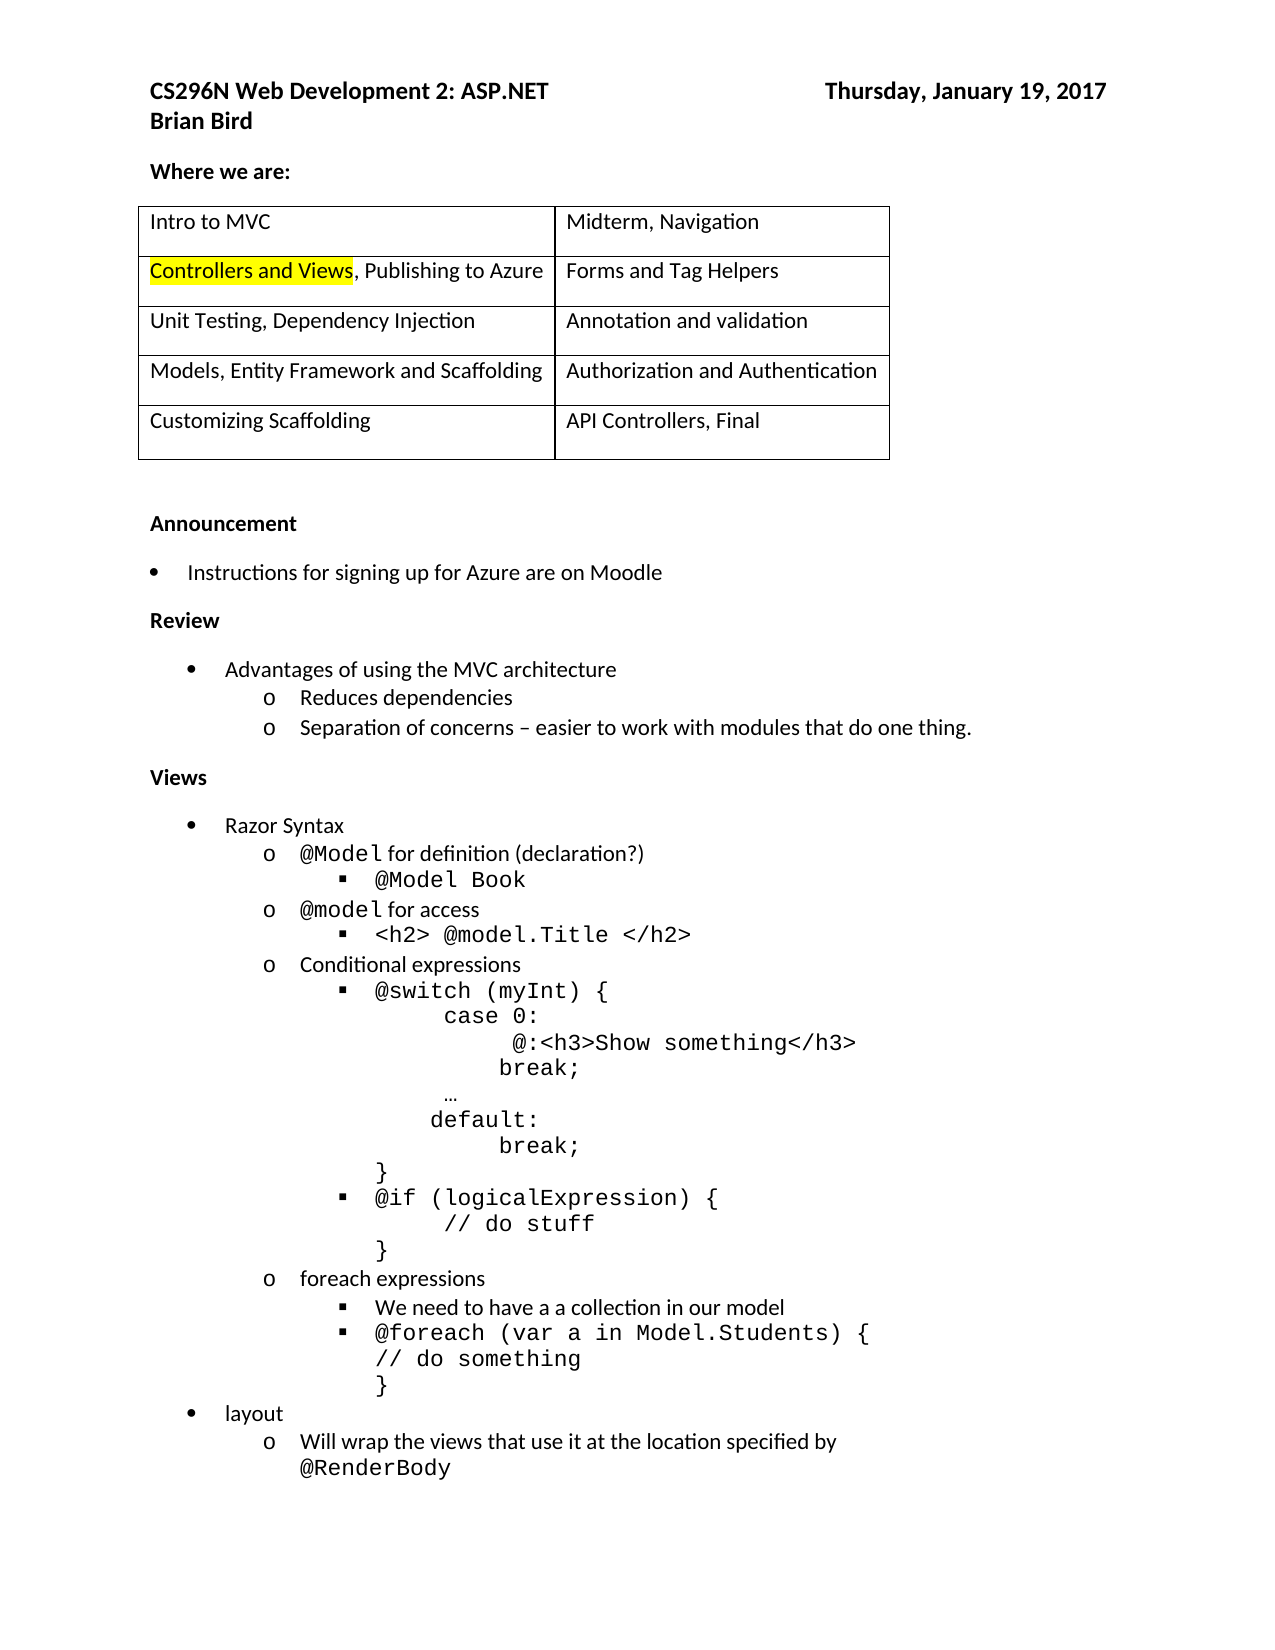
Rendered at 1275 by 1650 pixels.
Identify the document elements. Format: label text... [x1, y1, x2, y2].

table_cell Annotation and validation [556, 307, 889, 355]
list @Model Book [337, 869, 1125, 895]
list layout [187, 1399, 1125, 1427]
table_cell Customizing Scaffolding [139, 406, 554, 459]
list <h2> @model.Title </h2> [337, 924, 1125, 950]
table_cell Forms and Tag Helpers [556, 257, 889, 306]
table_cell API Controllers, Final [556, 406, 889, 459]
list foreach expressions [262, 1264, 1125, 1293]
list We need to have a a collection in our model [337, 1293, 1125, 1321]
list Reduces dependencies [262, 683, 1125, 713]
list Razor Syntax [187, 812, 1125, 839]
list Instructions for signing up for Azure are on Moodle [150, 558, 1125, 586]
text Review [150, 607, 1125, 635]
table_cell Unit Testing, Dependency Injection [139, 307, 554, 355]
text Views [150, 763, 1125, 791]
list @if (logicalExpression) { // do stuff } [337, 1186, 1125, 1264]
list Conditional expressions [262, 950, 1125, 979]
table_header Intro to MVC [139, 207, 554, 256]
list Separation of concerns – easier to work with modules that do one thing. [262, 713, 1125, 742]
list Will wrap the views that use it at the location specified by @RenderBody [262, 1427, 1125, 1482]
table_cell Models, Entity Framework and Scaffolding [139, 356, 554, 405]
list @foreach (var a in Model.Students) { // do something } [337, 1321, 1125, 1399]
text Announcement [150, 509, 1125, 537]
list Advantages of using the MVC architecture [187, 656, 1125, 683]
table_cell Controllers and Views, Publishing to Azure [139, 257, 554, 306]
list @switch (myInt) { case 0: @:<h3>Show something</h3> break; … default: break; } [337, 979, 1125, 1186]
text Where we are: [150, 157, 1125, 185]
table_cell Authorization and Authentication [556, 356, 889, 405]
table_header Midterm, Navigation [556, 207, 889, 256]
list @model for access [262, 895, 1125, 924]
list @Model for definition (declaration?) [262, 839, 1125, 869]
